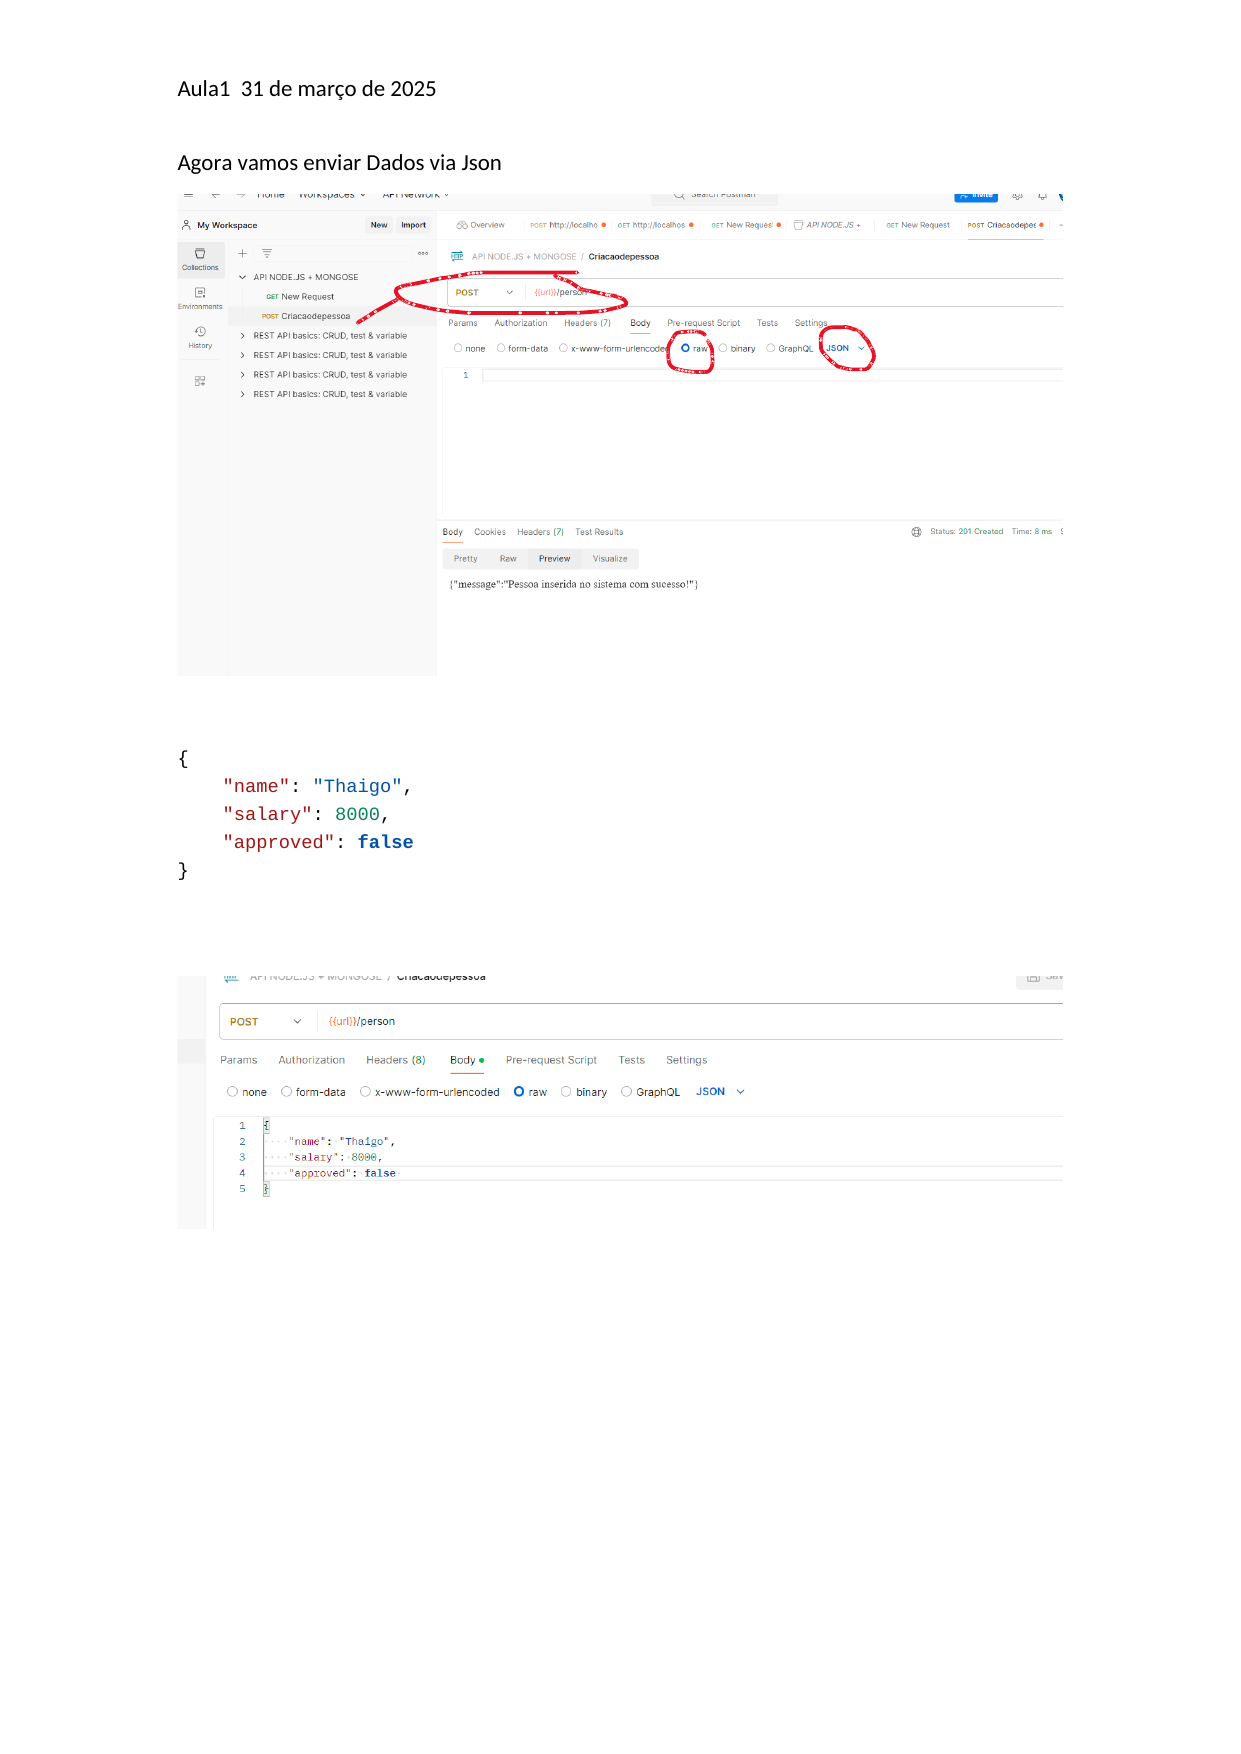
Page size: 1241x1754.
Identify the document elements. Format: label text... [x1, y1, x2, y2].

text "approved": false [177, 826, 1063, 854]
text { [177, 742, 1063, 770]
text } [177, 854, 1063, 882]
text Agora vamos enviar Dados via Json [177, 148, 1063, 176]
text "name": "Thaigo", [177, 770, 1063, 798]
text "salary": 8000, [177, 798, 1063, 826]
picture [177, 194, 1063, 676]
picture [177, 976, 1063, 1229]
